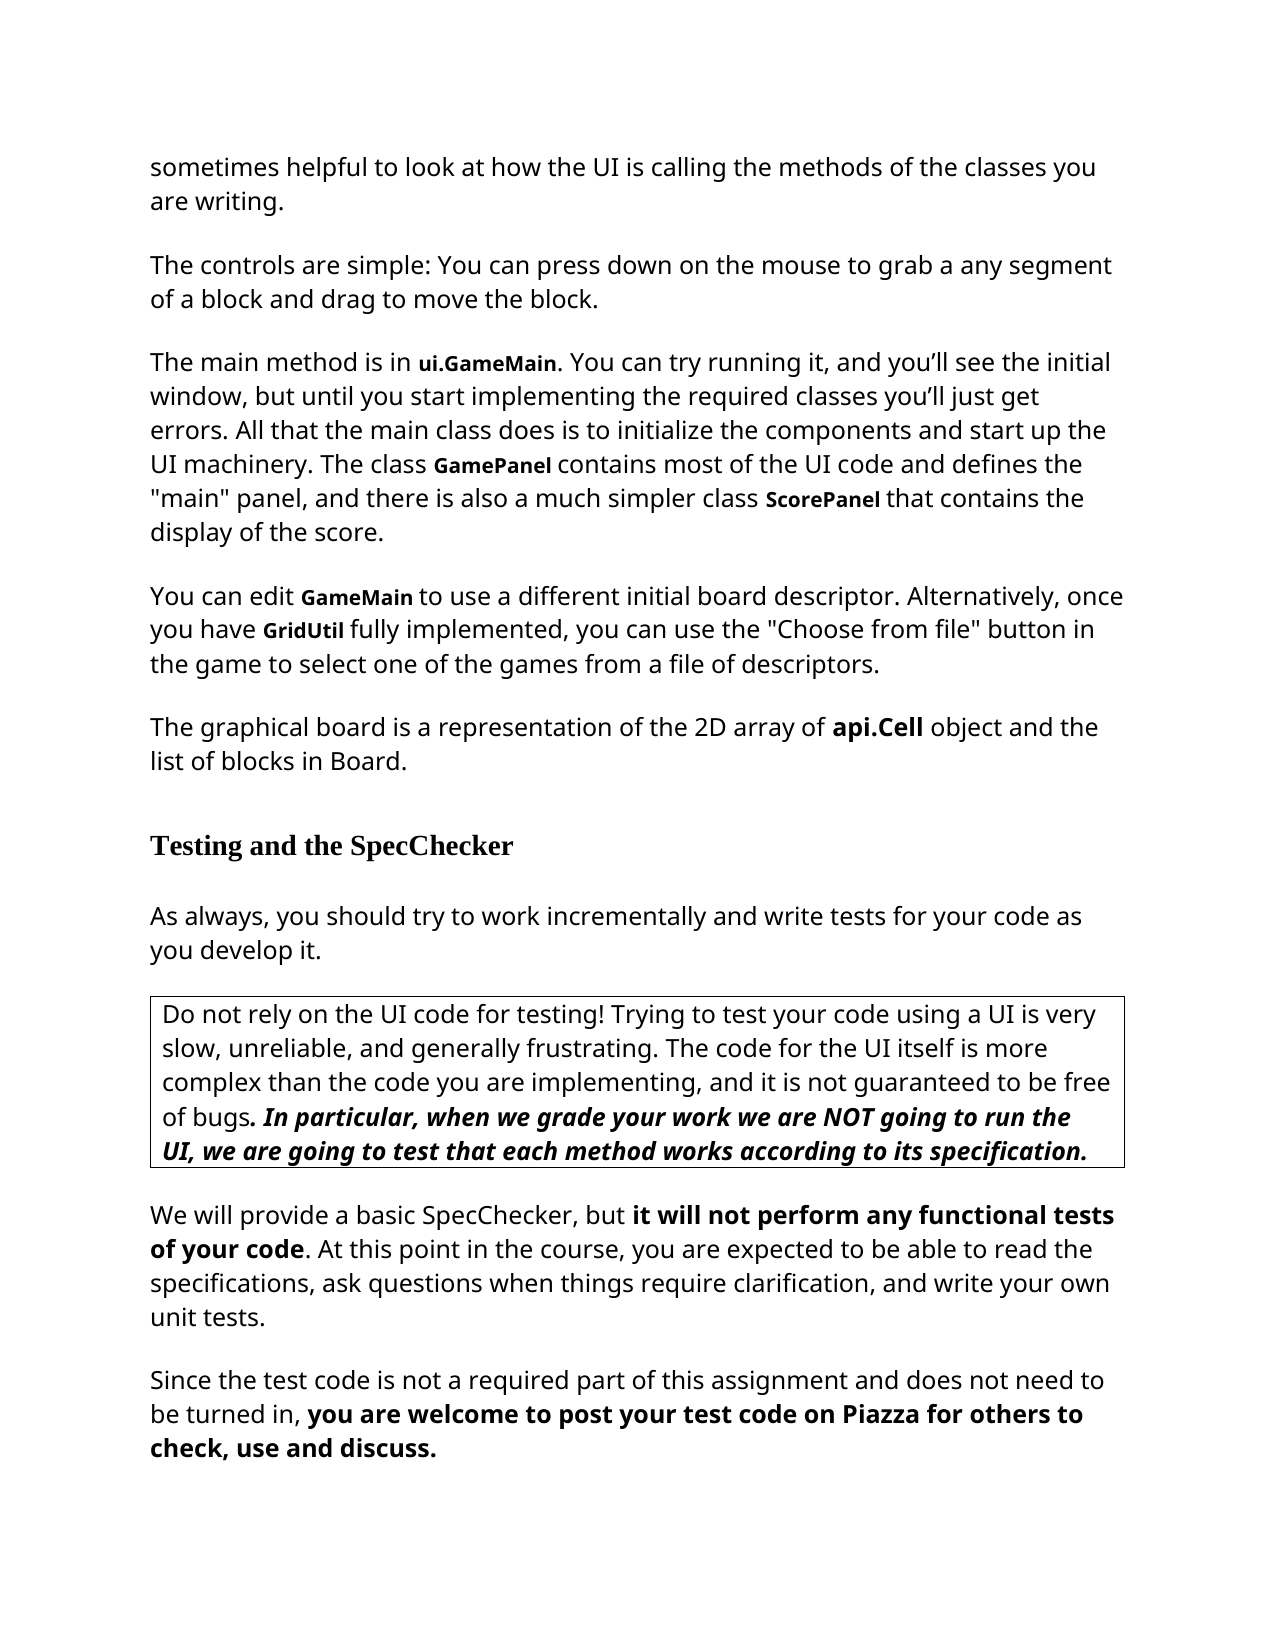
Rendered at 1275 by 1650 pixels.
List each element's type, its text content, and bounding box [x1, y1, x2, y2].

text The controls are simple: You can press down on the mouse to grab a any segment of a block and drag to move the block. [150, 247, 1125, 315]
text You can edit GameMain to use a different initial board descriptor. Alternatively, once you have GridUtil fully implemented, you can use the "Choose from file" button in the game to select one of the games from a file of descriptors. [150, 578, 1125, 680]
subtitle Testing and the SpecChecker [150, 828, 1125, 861]
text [150, 150, 1125, 218]
text The graphical board is a representation of the 2D array of api.Cell object and the list of blocks in Board. [150, 709, 1125, 778]
text Since the test code is not a required part of this assignment and does not need to be turned in, you are welcome to post your test code on Piazza for others to check, use and discuss. [150, 1363, 1125, 1465]
table_header Do not rely on the UI code for testing! Trying to test your code using a UI is very slow, unreliable, and generally frustrating. The code for the UI itself is more complex than the code you are implementing, and it is not guaranteed to be free of bugs. In particular, when we grade your work we are NOT going to run the UI, we are going to test that each method works according to its specification. [151, 997, 1124, 1167]
text We will provide a basic SpecChecker, but it will not perform any functional tests of your code. At this point in the course, you are expected to be able to read the specifications, ask questions when things require clarification, and write your own unit tests. [150, 1197, 1125, 1334]
text As always, you should try to work incrementally and write tests for your code as you develop it. [150, 899, 1125, 967]
text The main method is in ui.GameMain. You can try running it, and you’ll see the initial window, but until you start implementing the required classes you’ll just get errors. All that the main class does is to initialize the components and start up the UI machinery. The class GamePanel contains most of the UI code and defines the "main" panel, and there is also a much simpler class ScorePanel that contains the display of the score. [150, 344, 1125, 549]
